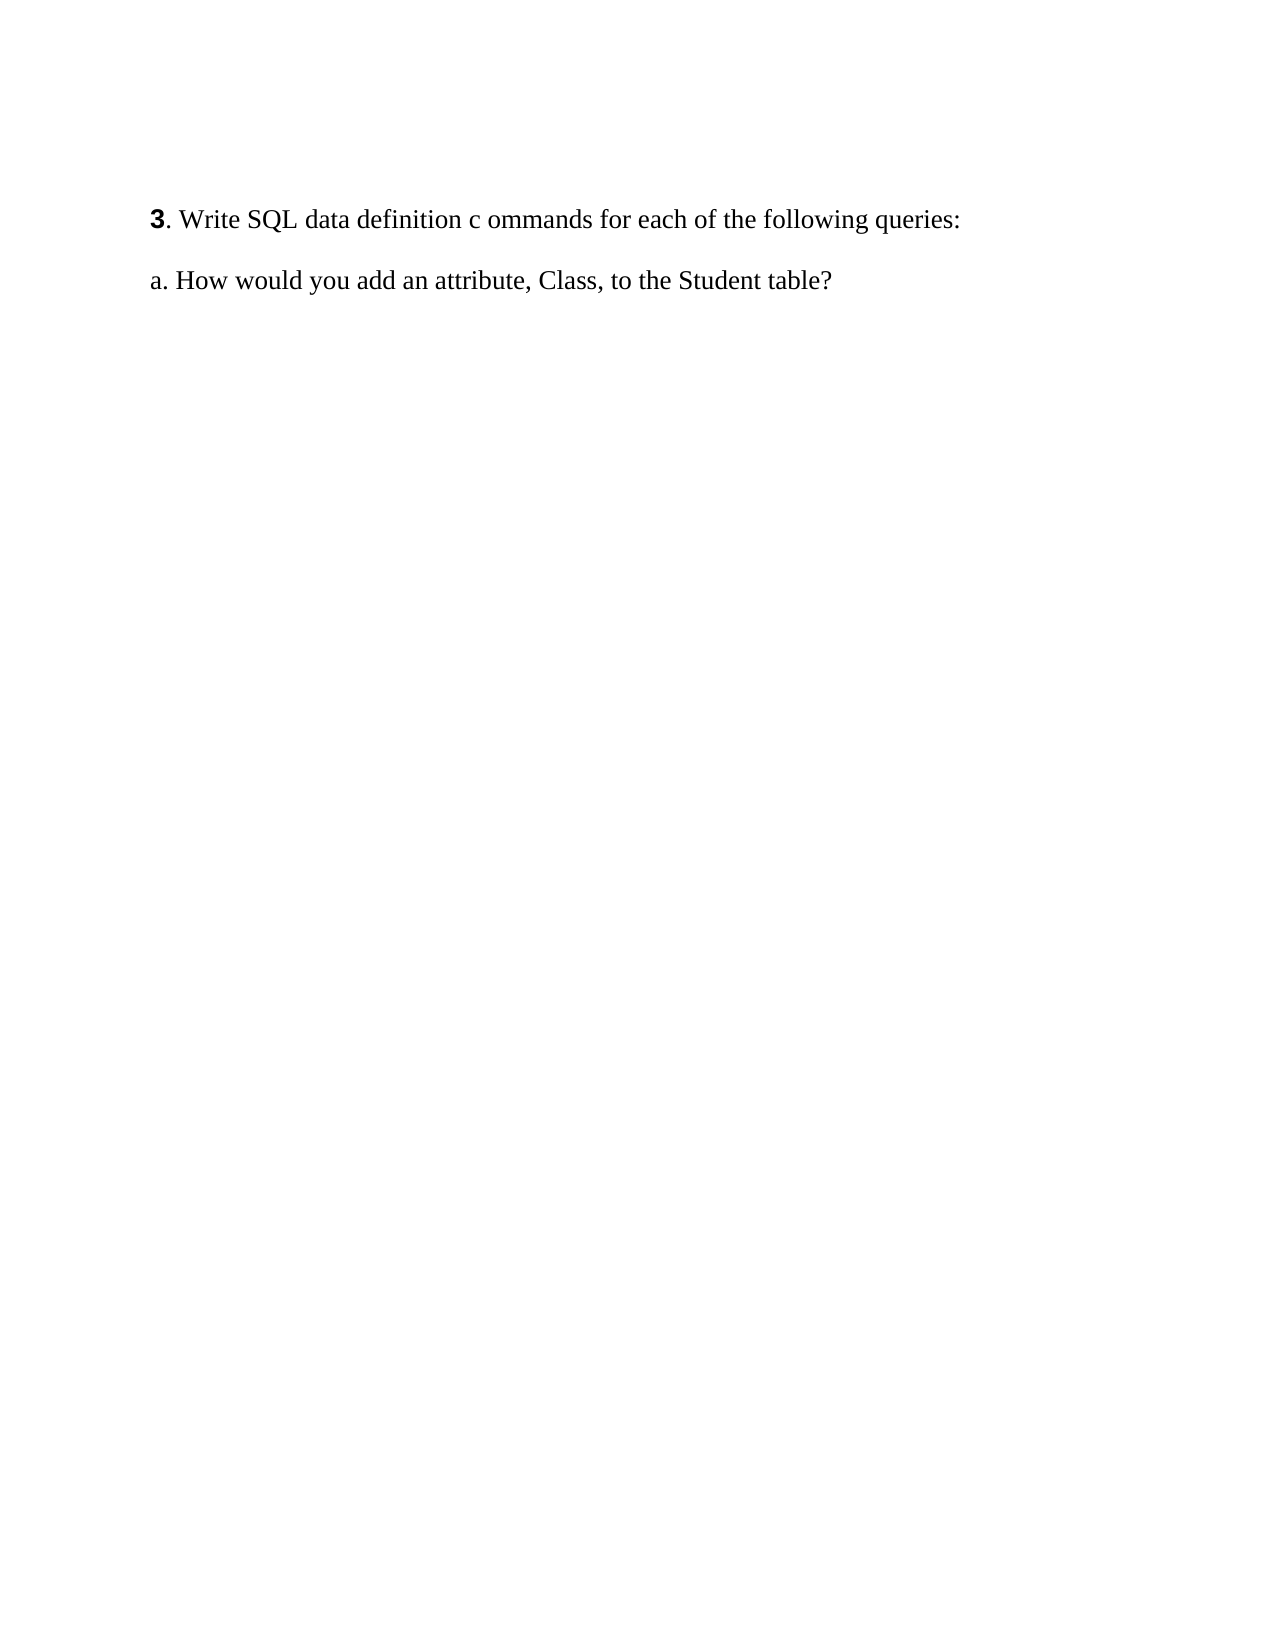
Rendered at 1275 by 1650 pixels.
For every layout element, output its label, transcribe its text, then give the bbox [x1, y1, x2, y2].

text 3. Write SQL data definition c ommands for each of the following queries: [150, 203, 1125, 234]
text a. How would you add an attribute, Class, to the Student table? [150, 264, 1125, 295]
